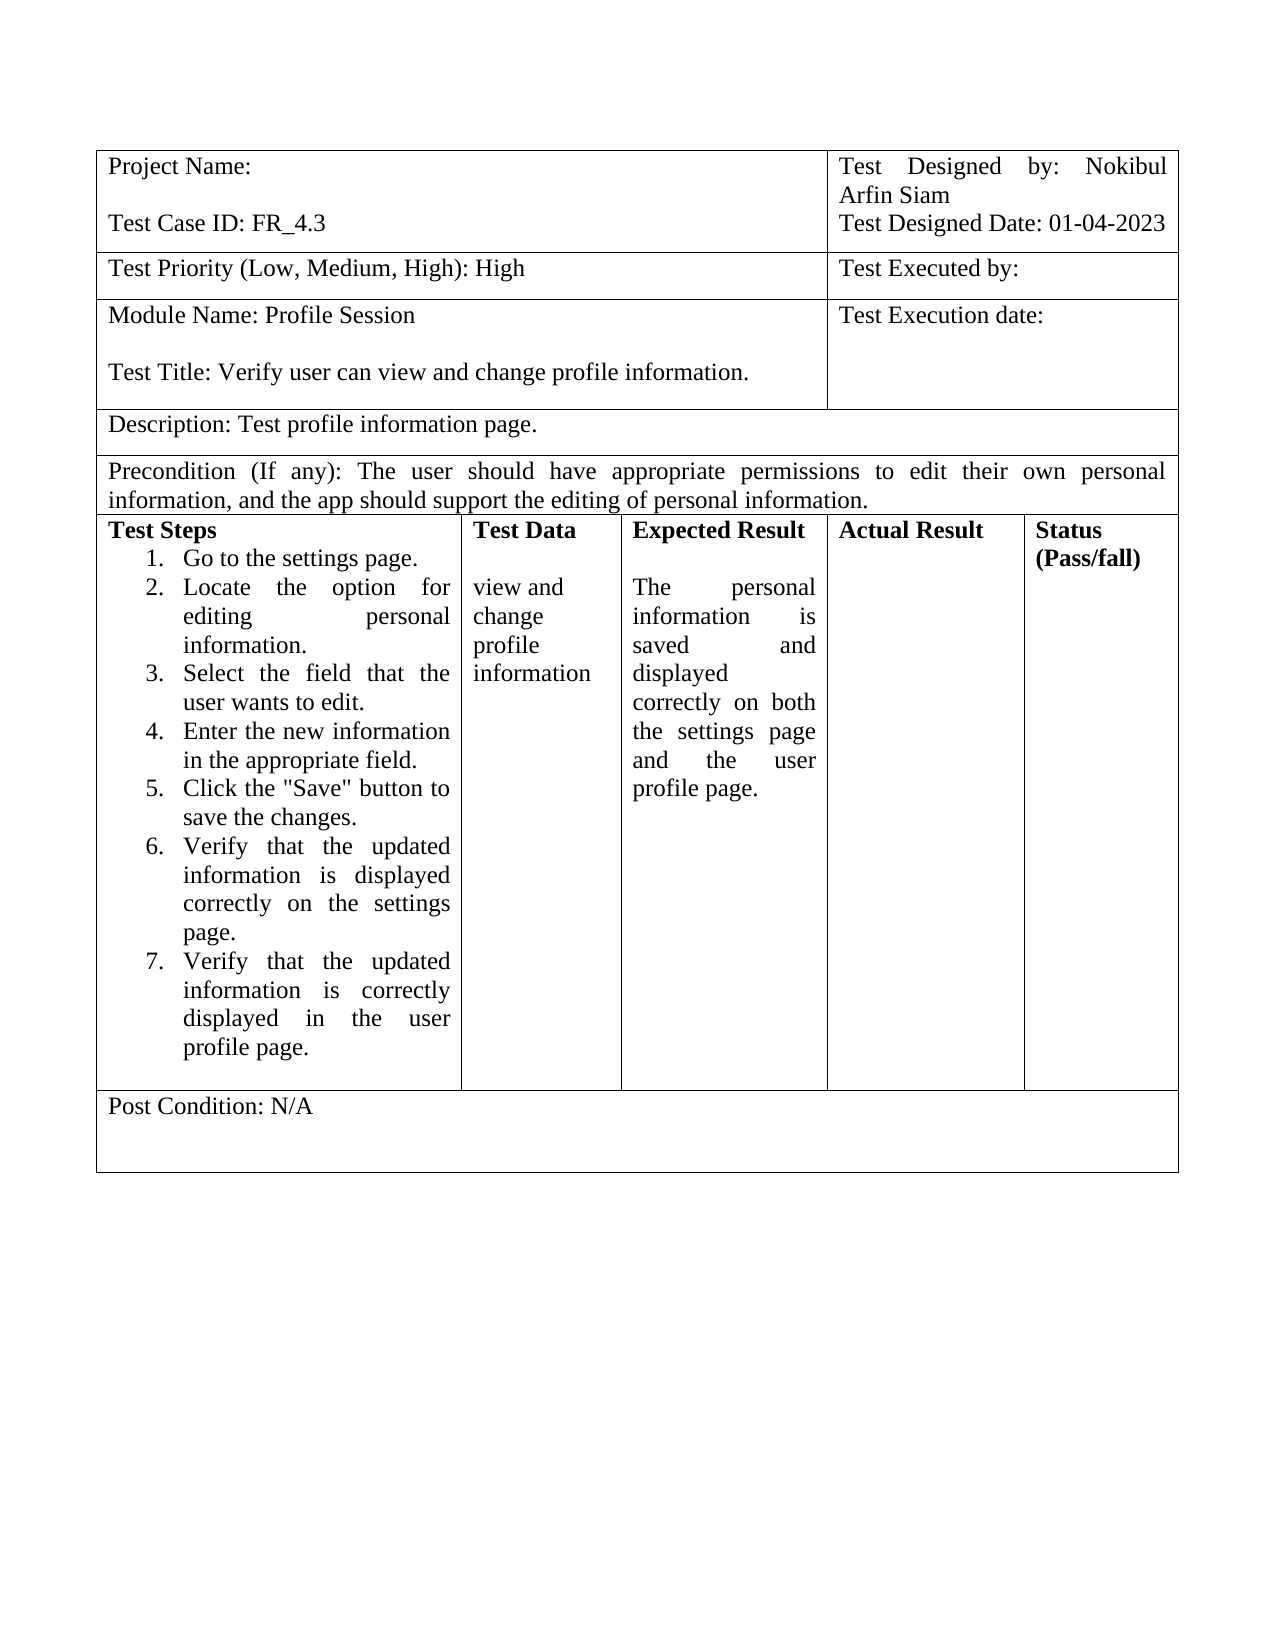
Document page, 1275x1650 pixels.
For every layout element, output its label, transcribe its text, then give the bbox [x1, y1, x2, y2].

table_cell Test Priority (Low, Medium, High): High [97, 253, 827, 299]
table_cell Test Execution date: [828, 300, 1178, 408]
table_cell Test Executed by: [828, 253, 1178, 299]
table_cell Test Steps Go to the settings page. Locate the option for editing personal information. Select the field that the user wants to edit. Enter the new information in the appropriate field. Click the "Save" button to save the changes. Verify that the updated information is displayed correctly on the settings page. Verify that the updated information is correctly displayed in the user profile page. [97, 515, 461, 1090]
table_header Project Name: Test Case ID: FR_4.3 [97, 151, 827, 252]
table_cell Actual Result [828, 515, 1024, 1090]
table_cell Test Data view and change profile information [462, 515, 621, 1090]
table_cell Post Condition: N/A [97, 1091, 1178, 1172]
table_cell Expected Result The personal information is saved and displayed correctly on both the settings page and the user profile page. [622, 515, 827, 1090]
table_cell Status (Pass/fall) [1025, 515, 1178, 1090]
table_header Test Designed by: Nokibul Arfin Siam Test Designed Date: 01-04-2023 [828, 151, 1178, 252]
table_cell Module Name: Profile Session Test Title: Verify user can view and change profile information. [97, 300, 827, 408]
table_cell Description: Test profile information page. [97, 410, 1178, 455]
table_cell Precondition (If any): The user should have appropriate permissions to edit their own personal information, and the app should support the editing of personal information. [97, 456, 1178, 514]
